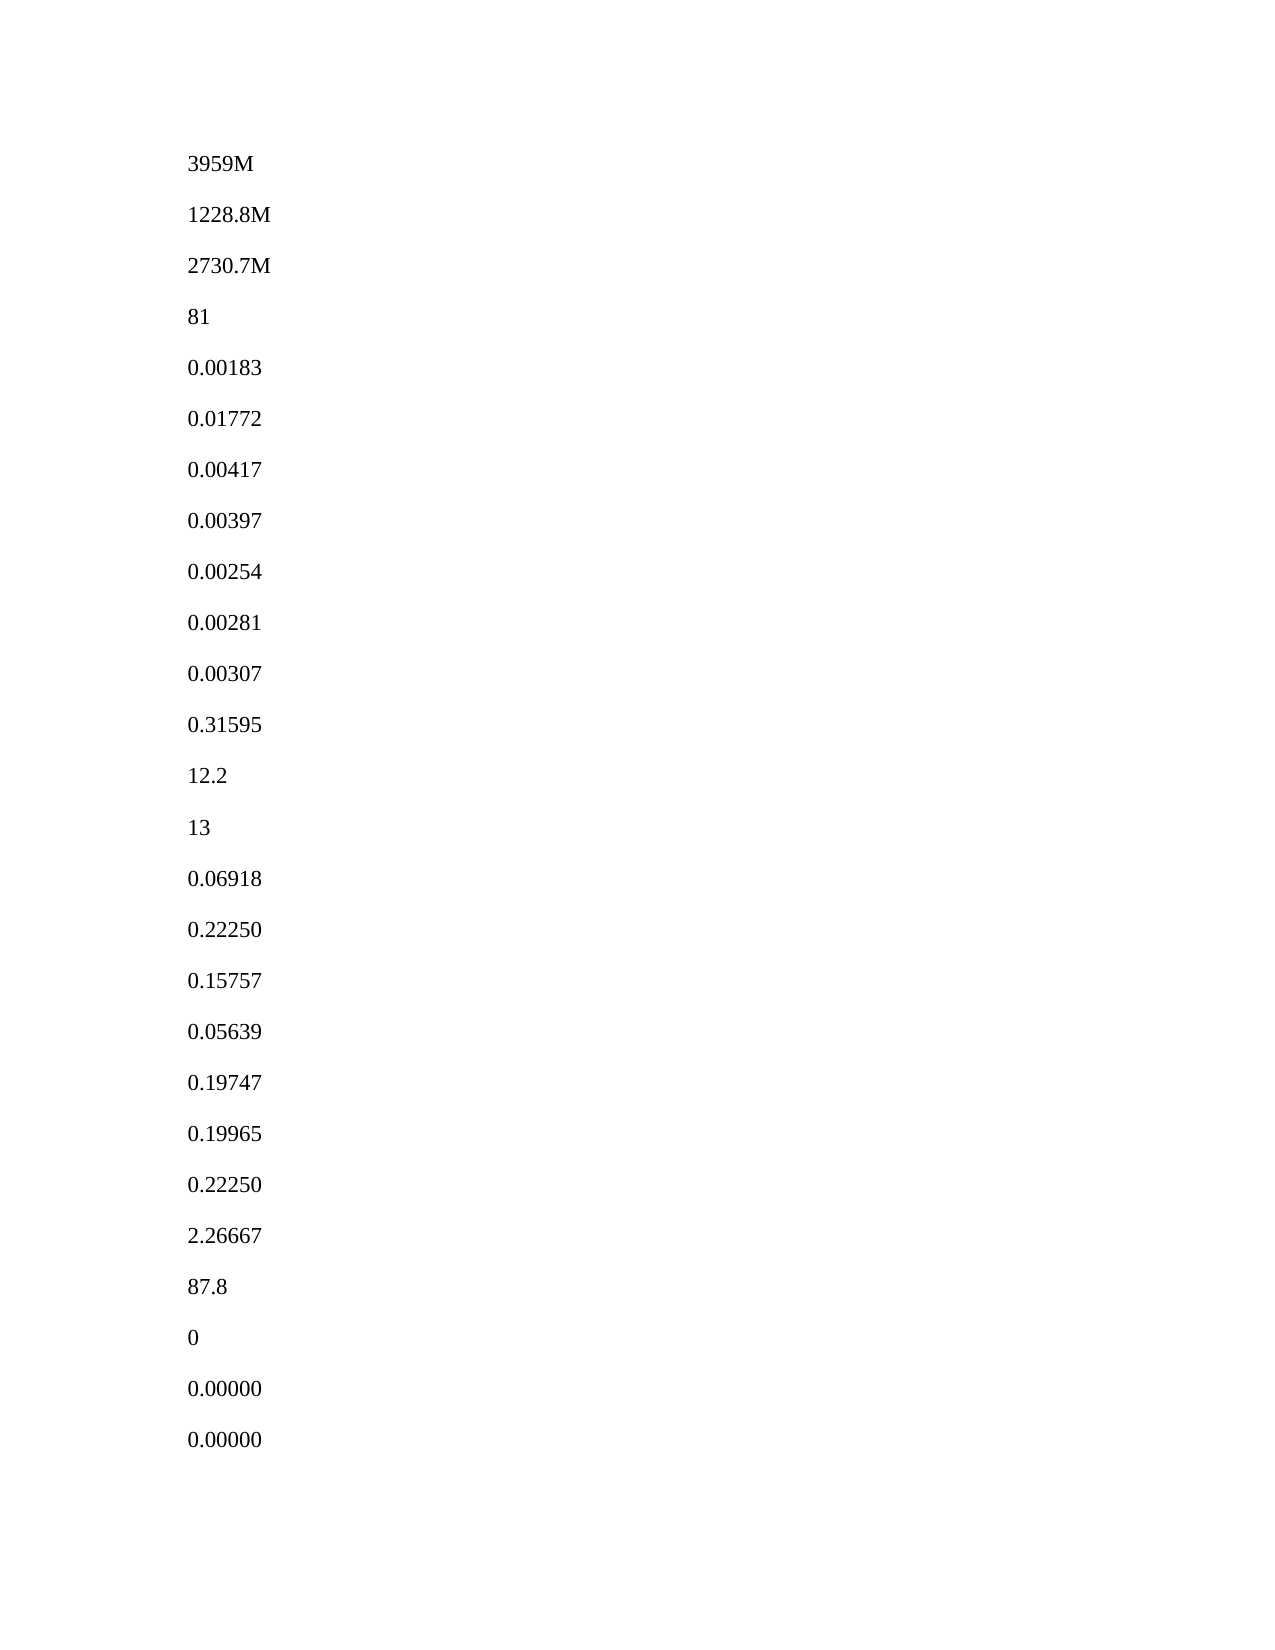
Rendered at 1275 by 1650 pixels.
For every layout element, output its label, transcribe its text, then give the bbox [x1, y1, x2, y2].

table_cell 2.26667 [176, 1222, 1076, 1273]
table_cell 0.01772 [176, 405, 1076, 456]
table_cell 0.00281 [176, 609, 1076, 660]
table_cell 0.19965 [176, 1120, 1076, 1171]
table_cell 0.00254 [176, 558, 1076, 609]
table_cell 1228.8M [176, 201, 1076, 252]
table_cell 81 [176, 303, 1076, 354]
table_cell 0.22250 [176, 1171, 1076, 1222]
table_cell 0 [176, 1324, 1076, 1375]
table_cell 87.8 [176, 1273, 1076, 1324]
table_cell 0.15757 [176, 967, 1076, 1018]
table_cell 0.00307 [176, 660, 1076, 711]
table_cell 0.00000 [176, 1375, 1076, 1426]
table_header 3959M [176, 150, 1076, 201]
table_cell 0.22250 [176, 916, 1076, 967]
table_cell 2730.7M [176, 252, 1076, 303]
table_cell 13 [176, 814, 1076, 864]
table_cell 0.00417 [176, 456, 1076, 507]
table_cell 0.19747 [176, 1069, 1076, 1120]
table_cell 0.00000 [176, 1426, 1076, 1477]
table_cell 12.2 [176, 763, 1076, 813]
table_cell 0.06918 [176, 865, 1076, 916]
table_cell 0.00183 [176, 354, 1076, 405]
table_cell 0.05639 [176, 1018, 1076, 1069]
table_cell 0.31595 [176, 711, 1076, 762]
table_cell 0.00397 [176, 507, 1076, 558]
